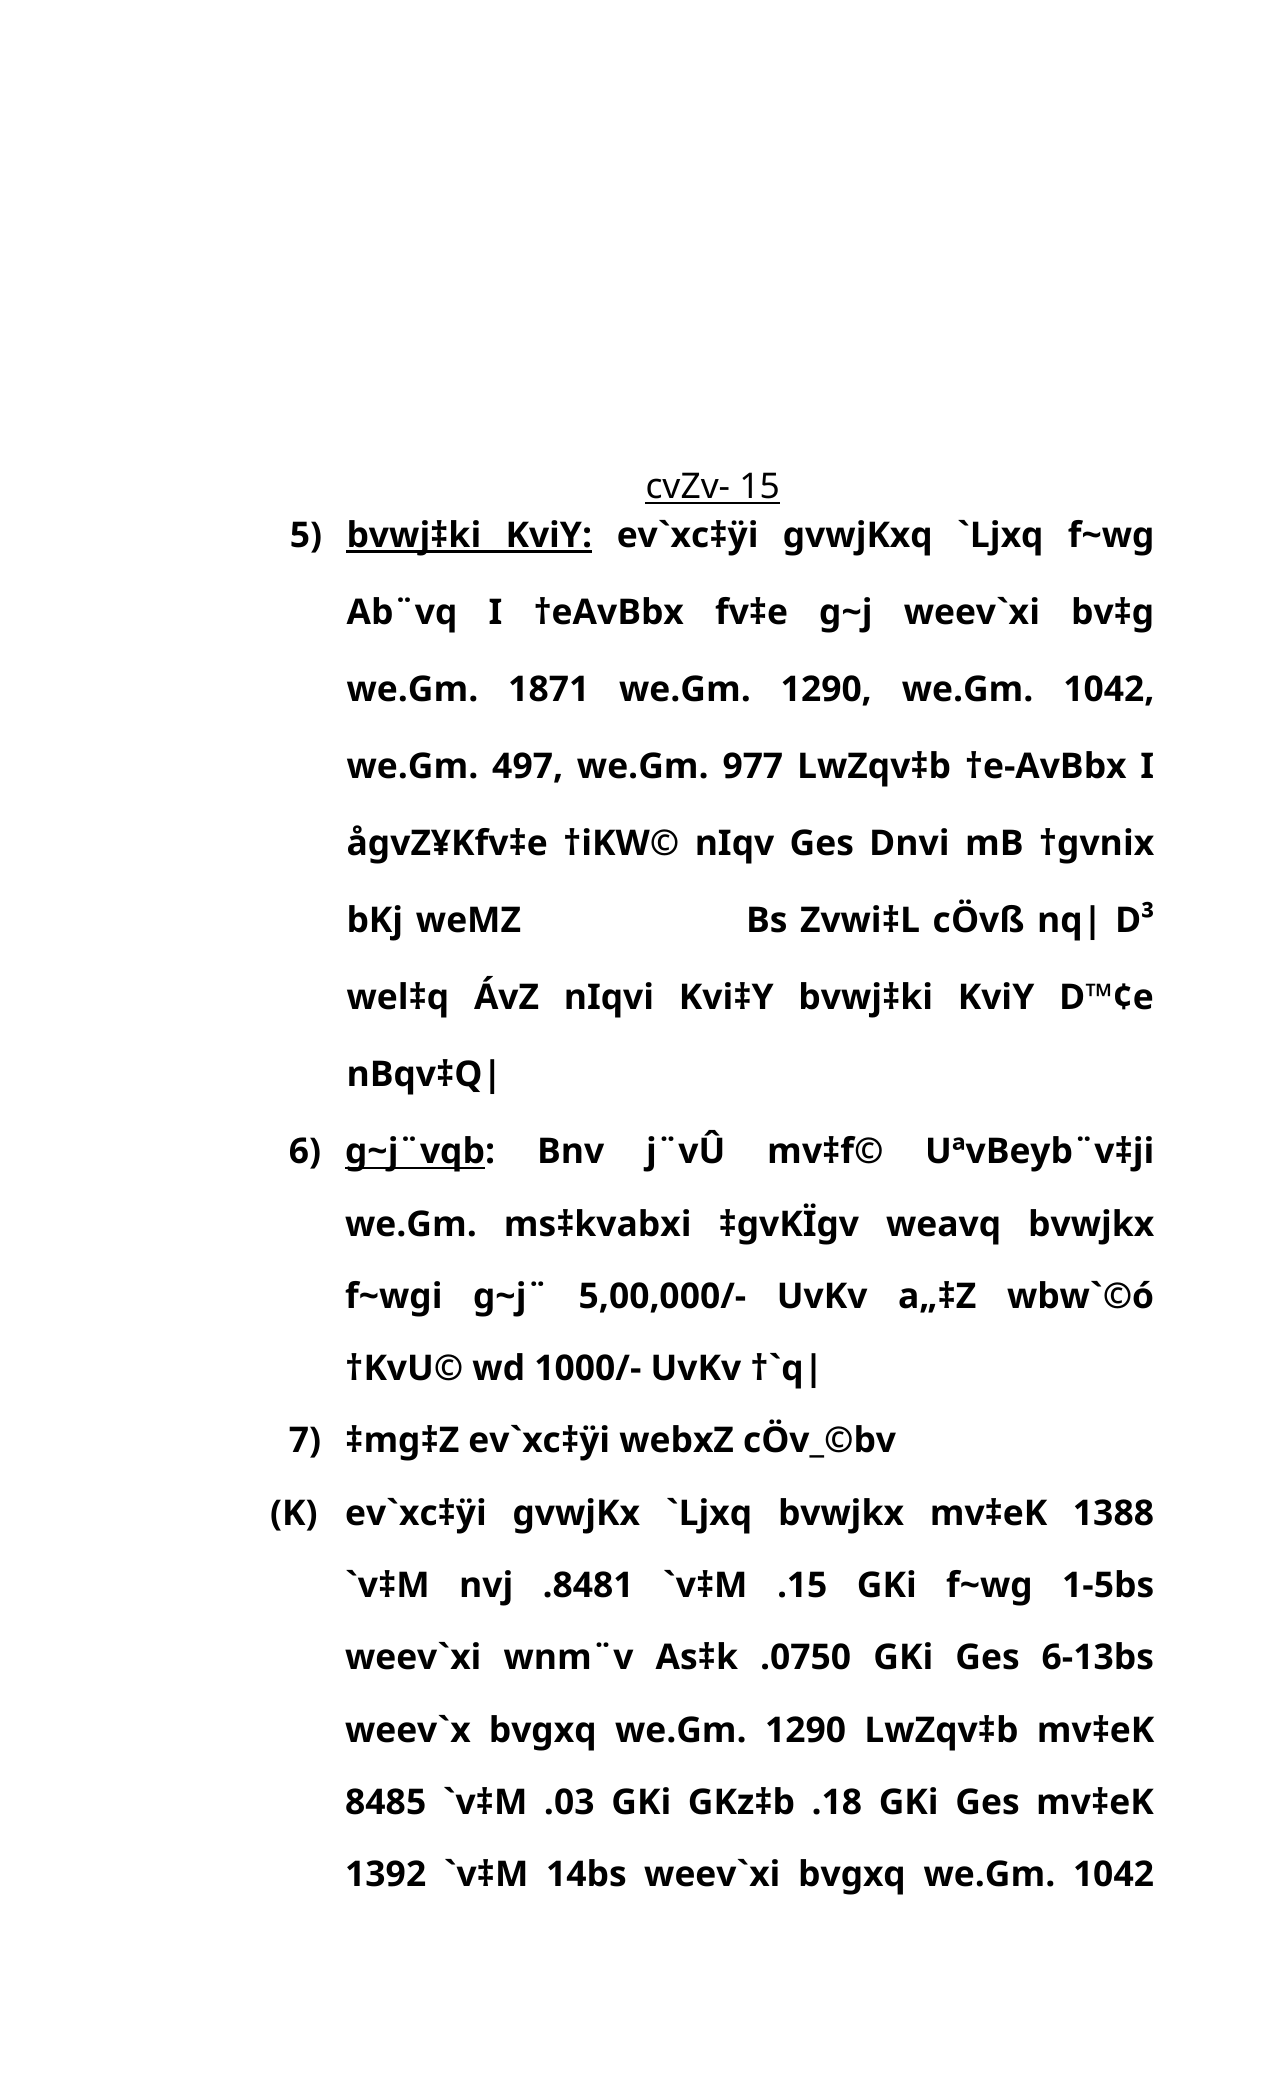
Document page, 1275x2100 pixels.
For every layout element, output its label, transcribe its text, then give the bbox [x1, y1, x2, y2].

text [270, 1487, 1155, 1897]
list ‡mg‡Z ev`xc‡ÿi webxZ cÖv_©bv [289, 1415, 1155, 1463]
list g~j¨vqb: Bnv j¨vÛ mv‡f© UªvBeyb¨v‡ji we.Gm. ms‡kvabxi ‡gvKÏgv weavq bvwjkx f~wgi g~j¨ 5,00,000/- UvKv a„‡Z wbw`©ó †KvU© wd 1000/- UvKv †`q| [289, 1126, 1155, 1391]
list bvwj‡ki KviY: ev`xc‡ÿi gvwjKxq `Ljxq f~wg Ab¨vq I †eAvBbx fv‡e g~j weev`xi bv‡g we.Gm. 1871 we.Gm. 1290, we.Gm. 1042, we.Gm. 497, we.Gm. 977 LwZqv‡b †e-AvBbx I ågvZ¥Kfv‡e †iKW© nIqv Ges Dnvi mB †gvnix bKj weMZ .....................Bs Zvwi‡L cÖvß nq| D³ wel‡q ÁvZ nIqvi Kvi‡Y bvwj‡ki KviY D™¢e nBqv‡Q| [289, 509, 1155, 1097]
